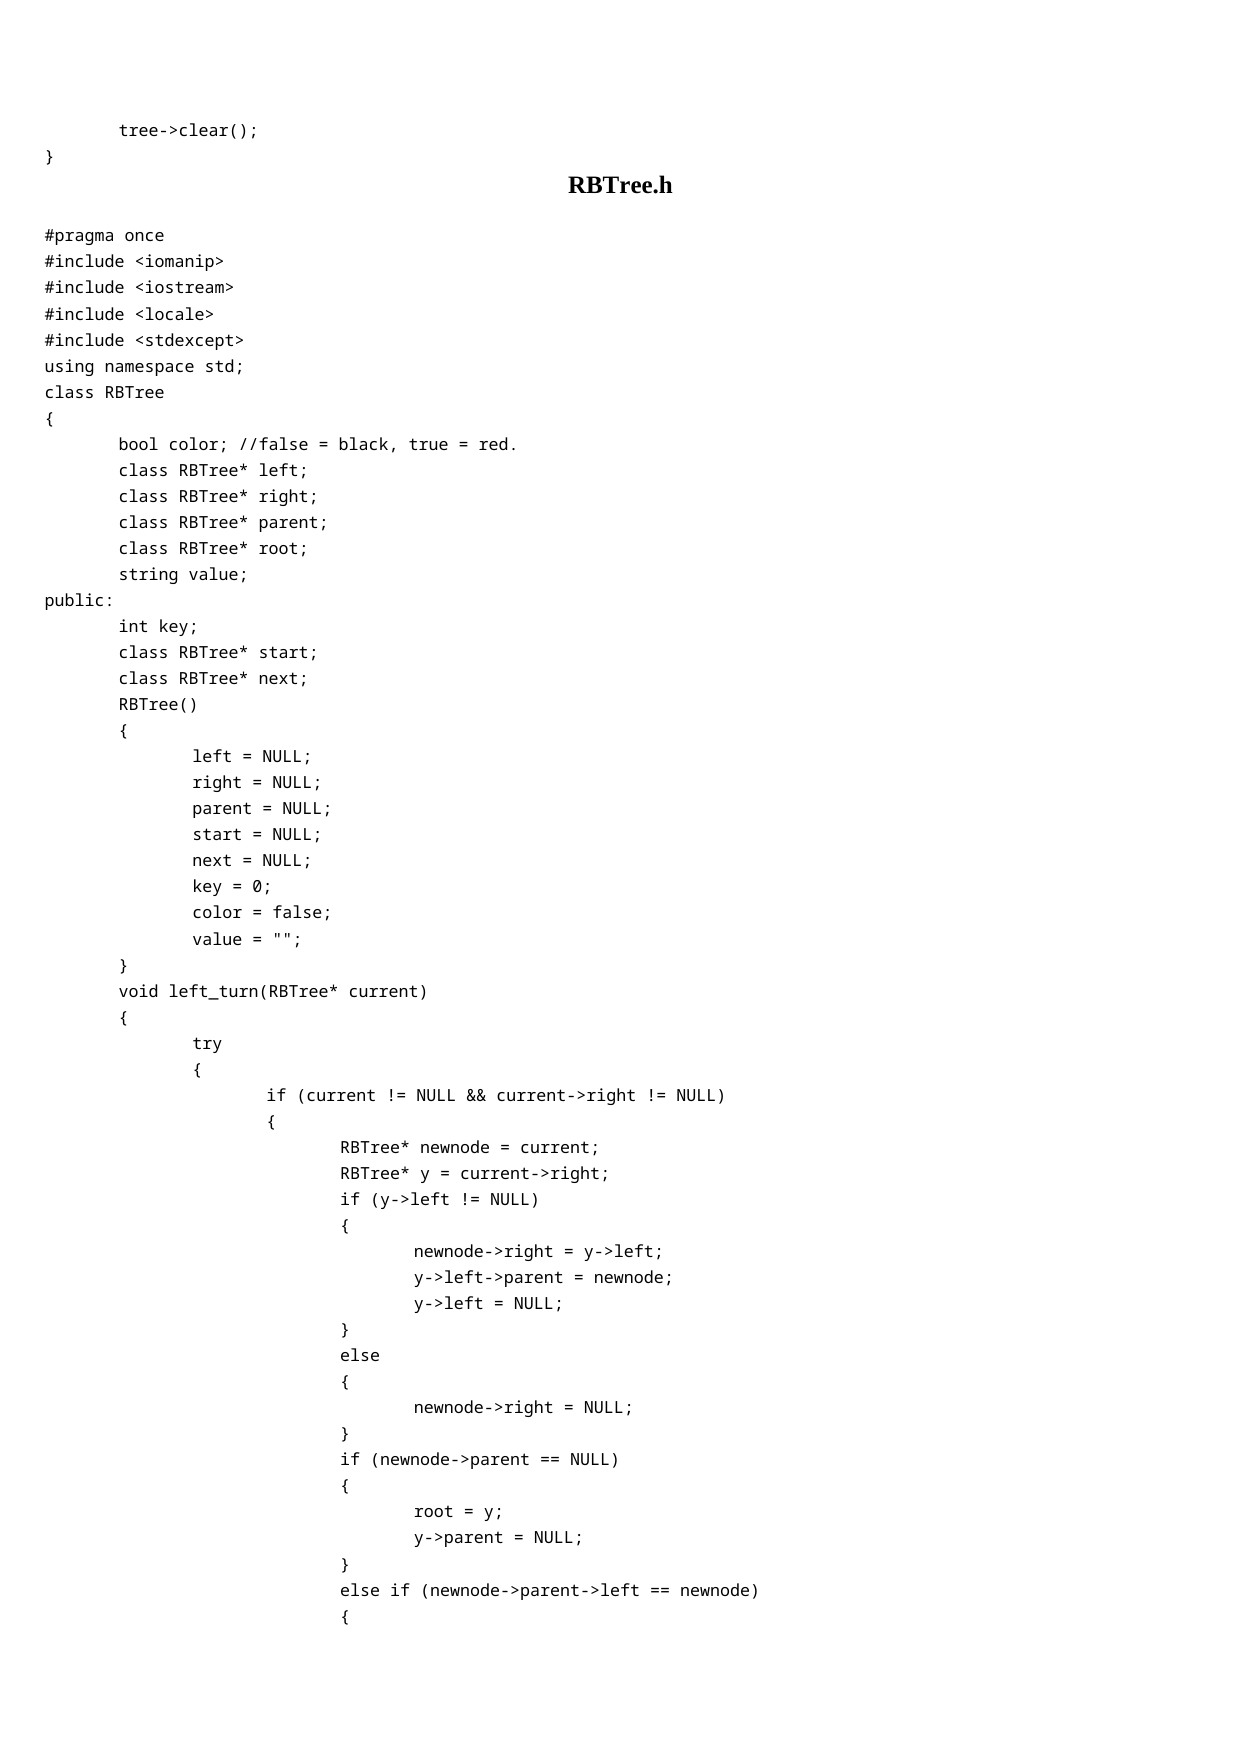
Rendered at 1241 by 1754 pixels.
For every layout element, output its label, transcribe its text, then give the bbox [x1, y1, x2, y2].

text if (newnode->parent == NULL) [44, 1448, 1196, 1471]
text newnode->right = y->left; [44, 1240, 1196, 1262]
text { [44, 1474, 1196, 1497]
text { [44, 1057, 1196, 1080]
text public: [44, 589, 1196, 611]
text left = NULL; [44, 745, 1196, 768]
text #include <locale> [44, 302, 1196, 325]
text y->left->parent = newnode; [44, 1266, 1196, 1288]
text } [44, 144, 1196, 167]
text if (current != NULL && current->right != NULL) [44, 1083, 1196, 1106]
text y->parent = NULL; [44, 1526, 1196, 1549]
text bool color; //false = black, true = red. [44, 432, 1196, 455]
text class RBTree* next; [44, 667, 1196, 689]
text { [44, 1005, 1196, 1028]
text color = false; [44, 901, 1196, 924]
text } [44, 1422, 1196, 1445]
text void left_turn(RBTree* current) [44, 979, 1196, 1002]
text y->left = NULL; [44, 1292, 1196, 1314]
text #include <iomanip> [44, 250, 1196, 273]
text RBTree* y = current->right; [44, 1162, 1196, 1184]
text } [44, 1318, 1196, 1341]
text { [44, 1370, 1196, 1393]
text int key; [44, 615, 1196, 637]
text class RBTree* parent; [44, 511, 1196, 533]
text { [44, 719, 1196, 742]
text RBTree.h [44, 170, 1196, 199]
text right = NULL; [44, 771, 1196, 794]
text class RBTree* left; [44, 458, 1196, 481]
text { [44, 406, 1196, 429]
text } [44, 953, 1196, 976]
text root = y; [44, 1500, 1196, 1523]
text tree->clear(); [44, 118, 1196, 141]
text newnode->right = NULL; [44, 1396, 1196, 1419]
text { [44, 1109, 1196, 1132]
text RBTree* newnode = current; [44, 1136, 1196, 1158]
text { [44, 1214, 1196, 1236]
text #include <stdexcept> [44, 328, 1196, 351]
text if (y->left != NULL) [44, 1188, 1196, 1210]
text #pragma once [44, 224, 1196, 247]
text next = NULL; [44, 849, 1196, 872]
text class RBTree* right; [44, 484, 1196, 507]
text string value; [44, 563, 1196, 585]
text class RBTree* start; [44, 641, 1196, 663]
text #include <iostream> [44, 276, 1196, 299]
text parent = NULL; [44, 797, 1196, 820]
text value = ""; [44, 927, 1196, 950]
text key = 0; [44, 875, 1196, 898]
text else [44, 1344, 1196, 1367]
text class RBTree* root; [44, 537, 1196, 559]
text { [44, 1604, 1196, 1627]
text } [44, 1552, 1196, 1575]
text using namespace std; [44, 354, 1196, 377]
text class RBTree [44, 380, 1196, 403]
text else if (newnode->parent->left == newnode) [44, 1578, 1196, 1601]
text try [44, 1031, 1196, 1054]
text start = NULL; [44, 823, 1196, 846]
text RBTree() [44, 693, 1196, 716]
